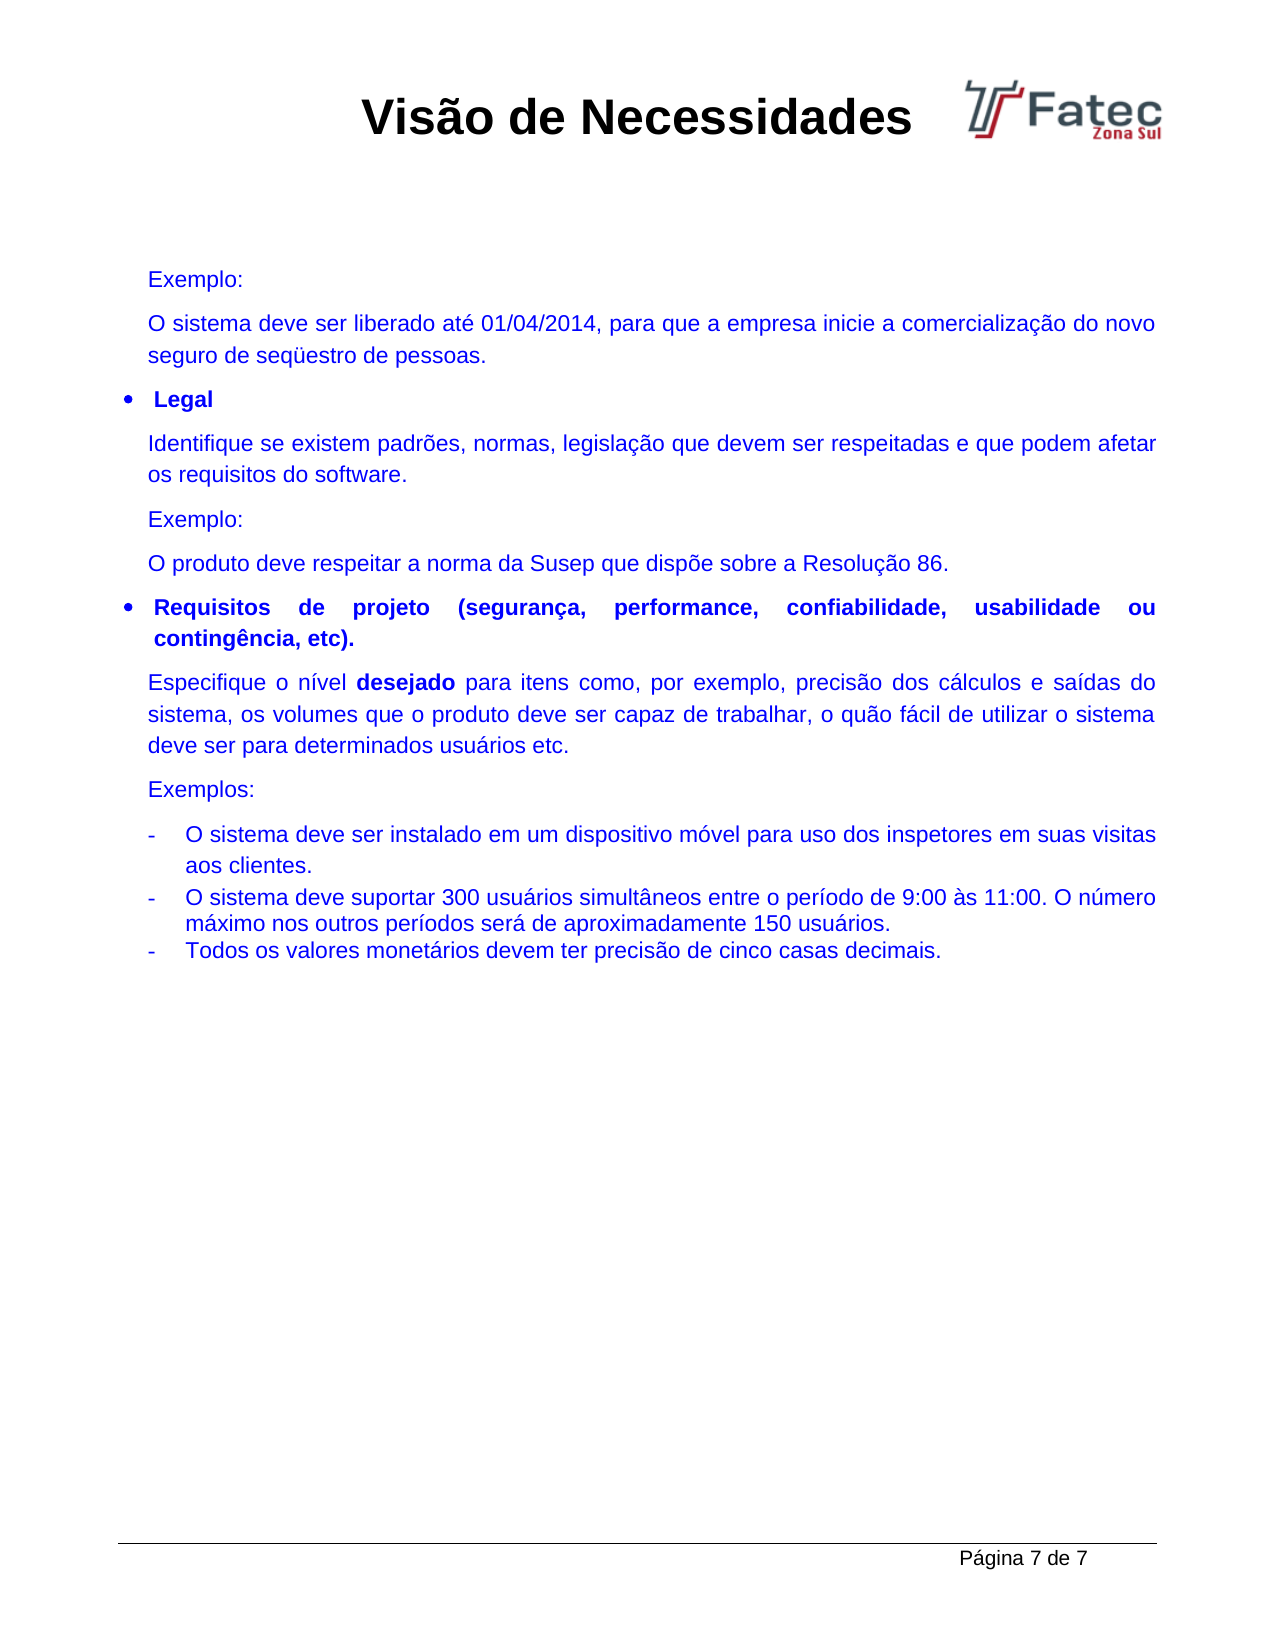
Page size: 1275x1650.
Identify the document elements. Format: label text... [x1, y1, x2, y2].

text O produto deve respeitar a norma da Susep que dispõe sobre a Resolução 86. [148, 549, 1157, 576]
list Requisitos de projeto (segurança, performance, confiabilidade, usabilidade ou contingência, etc). [124, 594, 1157, 652]
list Todos os valores monetários devem ter precisão de cinco casas decimais. [148, 937, 1157, 963]
text O sistema deve ser liberado até 01/04/2014, para que a empresa inicie a comercialização do novo seguro de seqüestro de pessoas. [148, 310, 1157, 368]
list O sistema deve suportar 300 usuários simultâneos entre o período de 9:00 às 11:00. O número máximo nos outros períodos será de aproximadamente 150 usuários. [148, 884, 1157, 937]
picture [961, 75, 1167, 144]
text Exemplo: [148, 266, 1157, 292]
text Exemplos: [148, 776, 1157, 803]
text Exemplo: [148, 506, 1157, 532]
list O sistema deve ser instalado em um dispositivo móvel para uso dos inspetores em suas visitas aos clientes. [148, 821, 1157, 878]
text Especifique o nível desejado para itens como, por exemplo, precisão dos cálculos e saídas do sistema, os volumes que o produto deve ser capaz de trabalhar, o quão fácil de utilizar o sistema deve ser para determinados usuários etc. [148, 669, 1157, 759]
text Identifique se existem padrões, normas, legislação que devem ser respeitadas e que podem afetar os requisitos do software. [148, 430, 1157, 488]
list Legal [124, 386, 1157, 412]
